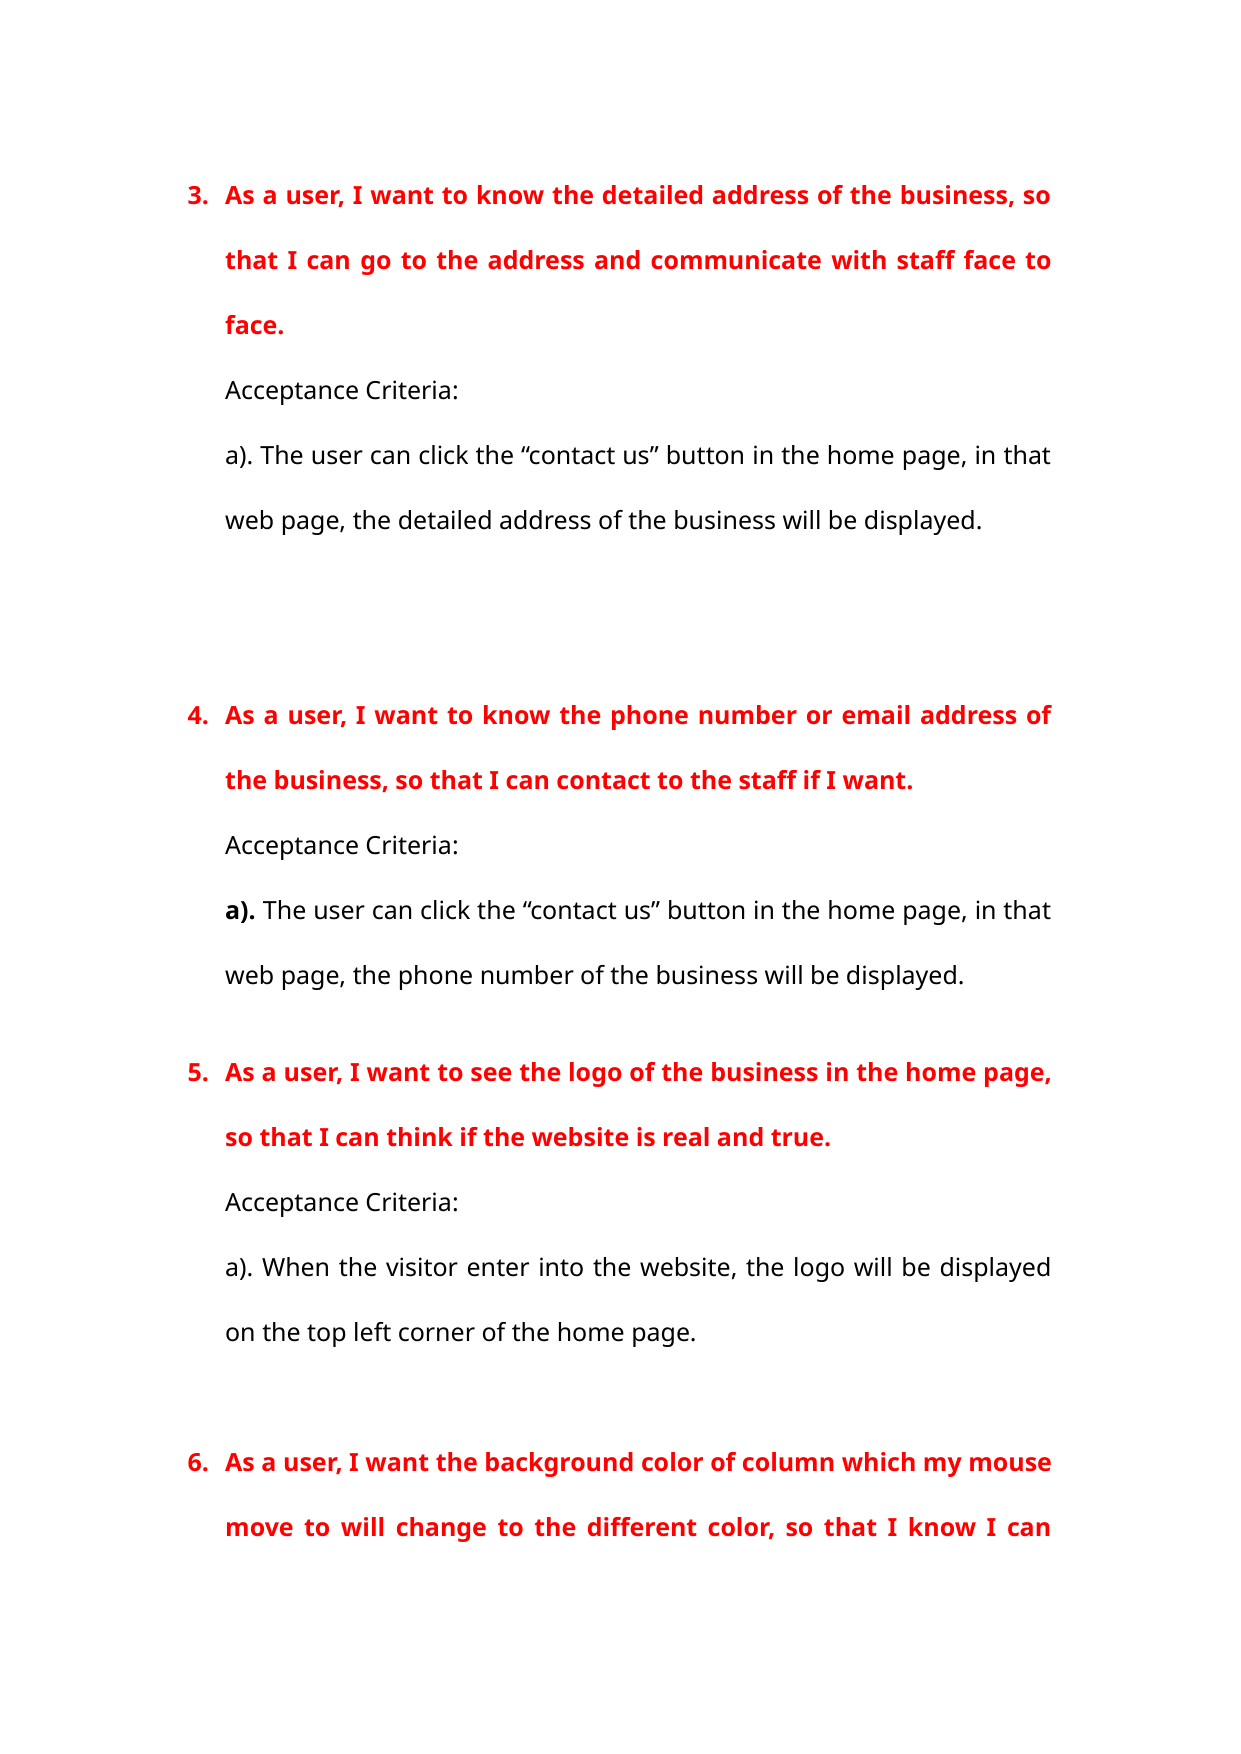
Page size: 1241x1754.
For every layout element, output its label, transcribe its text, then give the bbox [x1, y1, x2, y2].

list As a user, I want to know the detailed address of the business, so that I can go to the address and communicate with staff face to face. [187, 162, 1053, 357]
list As a user, I want to see the logo of the business in the home page, so that I can think if the website is real and true. [187, 1039, 1053, 1169]
list a). The user can click the “contact us” button in the home page, in that web page, the detailed address of the business will be displayed. [225, 422, 1053, 552]
list As a user, I want to know the phone number or email address of the business, so that I can contact to the staff if I want. [187, 682, 1053, 812]
list Acceptance Criteria: [225, 812, 1053, 877]
list Acceptance Criteria: [225, 1169, 1053, 1234]
text a). The user can click the “contact us” button in the home page, in that web page, the phone number of the business will be displayed. [225, 877, 1053, 1007]
list Acceptance Criteria: [225, 357, 1053, 422]
list a). When the visitor enter into the website, the logo will be displayed on the top left corner of the home page. [225, 1234, 1053, 1364]
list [187, 1429, 1053, 1559]
